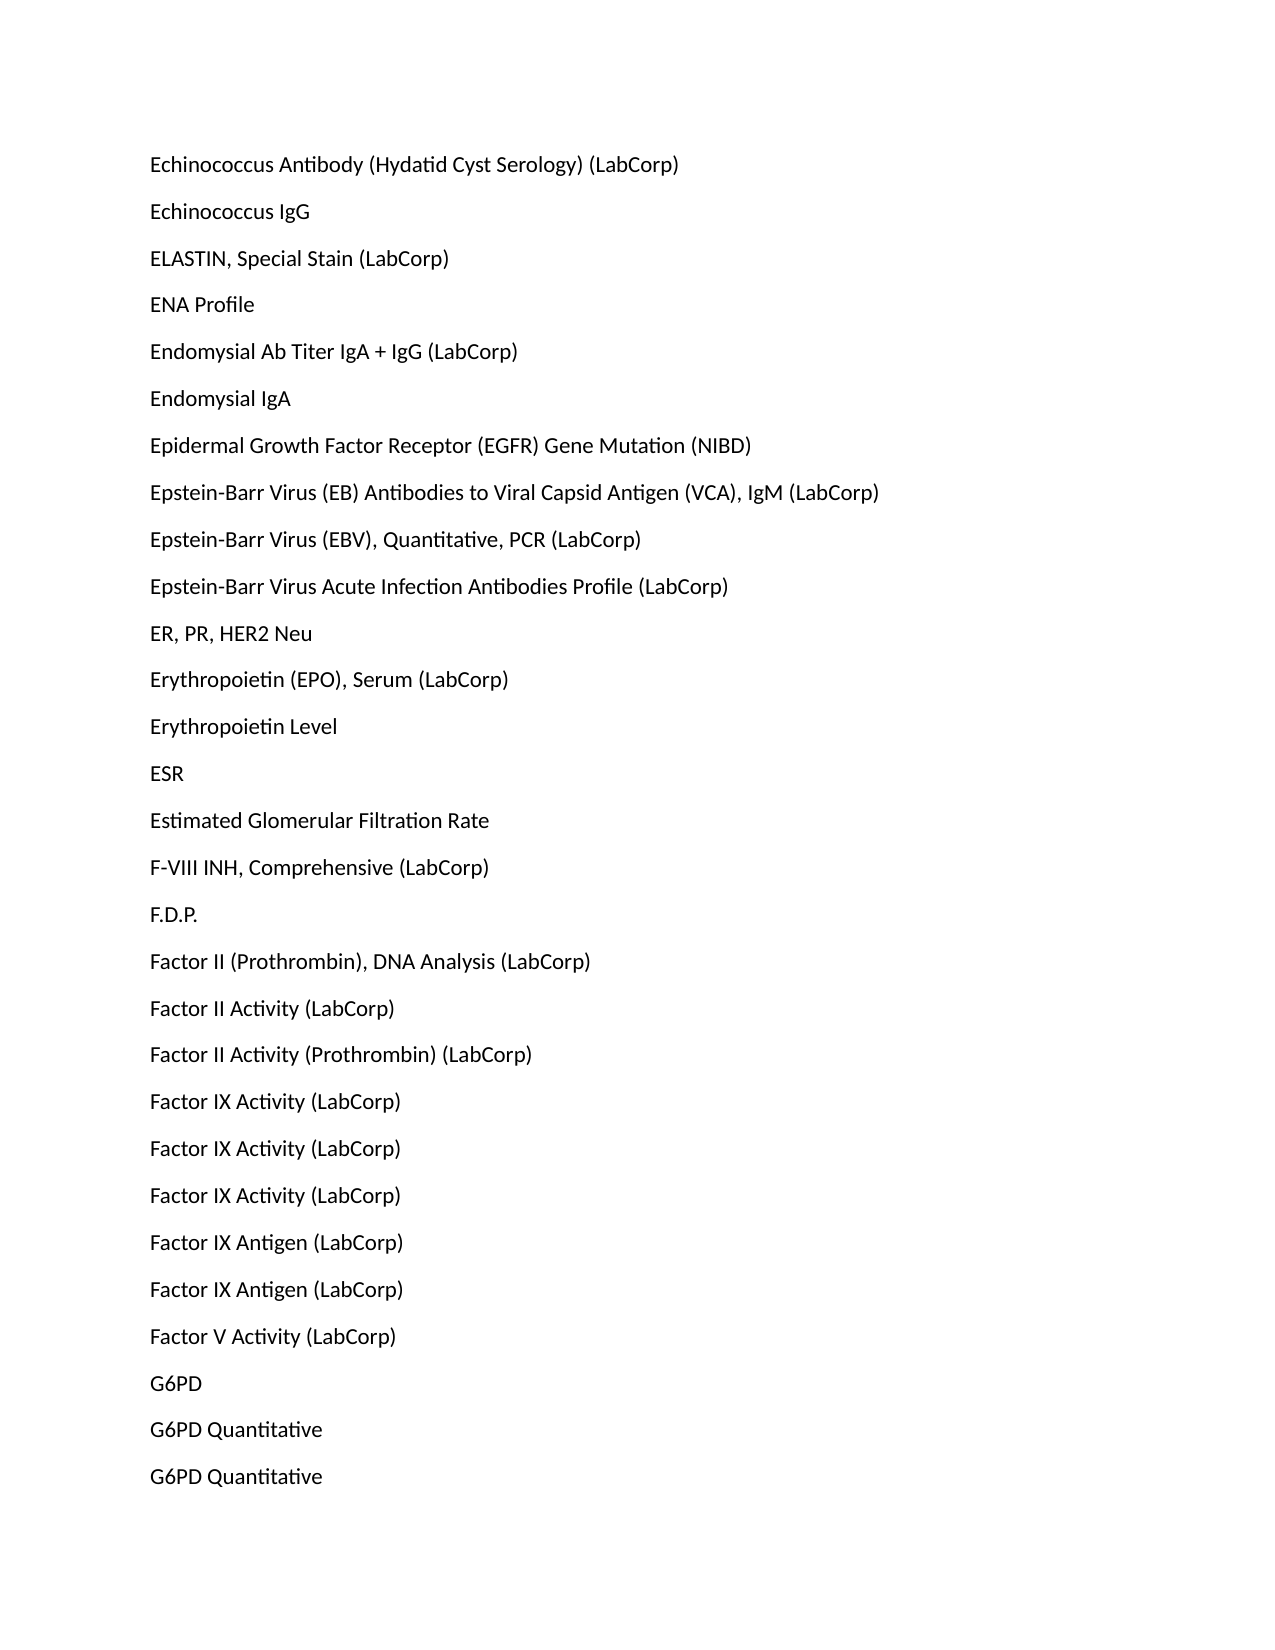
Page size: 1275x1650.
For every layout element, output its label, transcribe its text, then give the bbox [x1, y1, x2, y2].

text Factor IX Activity (LabCorp) [150, 1181, 1125, 1209]
text Epidermal Growth Factor Receptor (EGFR) Gene Mutation (NIBD) [150, 431, 1125, 459]
text Factor IX Activity (LabCorp) [150, 1087, 1125, 1116]
text Echinococcus IgG [150, 197, 1125, 225]
text Erythropoietin Level [150, 712, 1125, 741]
text Factor IX Activity (LabCorp) [150, 1134, 1125, 1162]
text Erythropoietin (EPO), Serum (LabCorp) [150, 666, 1125, 694]
text Epstein-Barr Virus (EBV), Quantitative, PCR (LabCorp) [150, 525, 1125, 553]
text G6PD Quantitative [150, 1462, 1125, 1491]
text Epstein-Barr Virus (EB) Antibodies to Viral Capsid Antigen (VCA), IgM (LabCorp) [150, 478, 1125, 506]
text Factor II Activity (Prothrombin) (LabCorp) [150, 1041, 1125, 1069]
text F-VIII INH, Comprehensive (LabCorp) [150, 853, 1125, 881]
text Factor IX Antigen (LabCorp) [150, 1275, 1125, 1303]
text Epstein-Barr Virus Acute Infection Antibodies Profile (LabCorp) [150, 572, 1125, 600]
text ELASTIN, Special Stain (LabCorp) [150, 244, 1125, 272]
text Estimated Glomerular Filtration Rate [150, 806, 1125, 834]
text ENA Profile [150, 291, 1125, 319]
text ER, PR, HER2 Neu [150, 619, 1125, 647]
text G6PD [150, 1369, 1125, 1397]
text F.D.P. [150, 900, 1125, 928]
text Factor II Activity (LabCorp) [150, 994, 1125, 1022]
text Echinococcus Antibody (Hydatid Cyst Serology) (LabCorp) [150, 150, 1125, 178]
text Factor IX Antigen (LabCorp) [150, 1228, 1125, 1256]
text Endomysial IgA [150, 384, 1125, 412]
text ESR [150, 759, 1125, 787]
text G6PD Quantitative [150, 1416, 1125, 1444]
text Endomysial Ab Titer IgA + IgG (LabCorp) [150, 337, 1125, 366]
text Factor II (Prothrombin), DNA Analysis (LabCorp) [150, 947, 1125, 975]
text Factor V Activity (LabCorp) [150, 1322, 1125, 1350]
